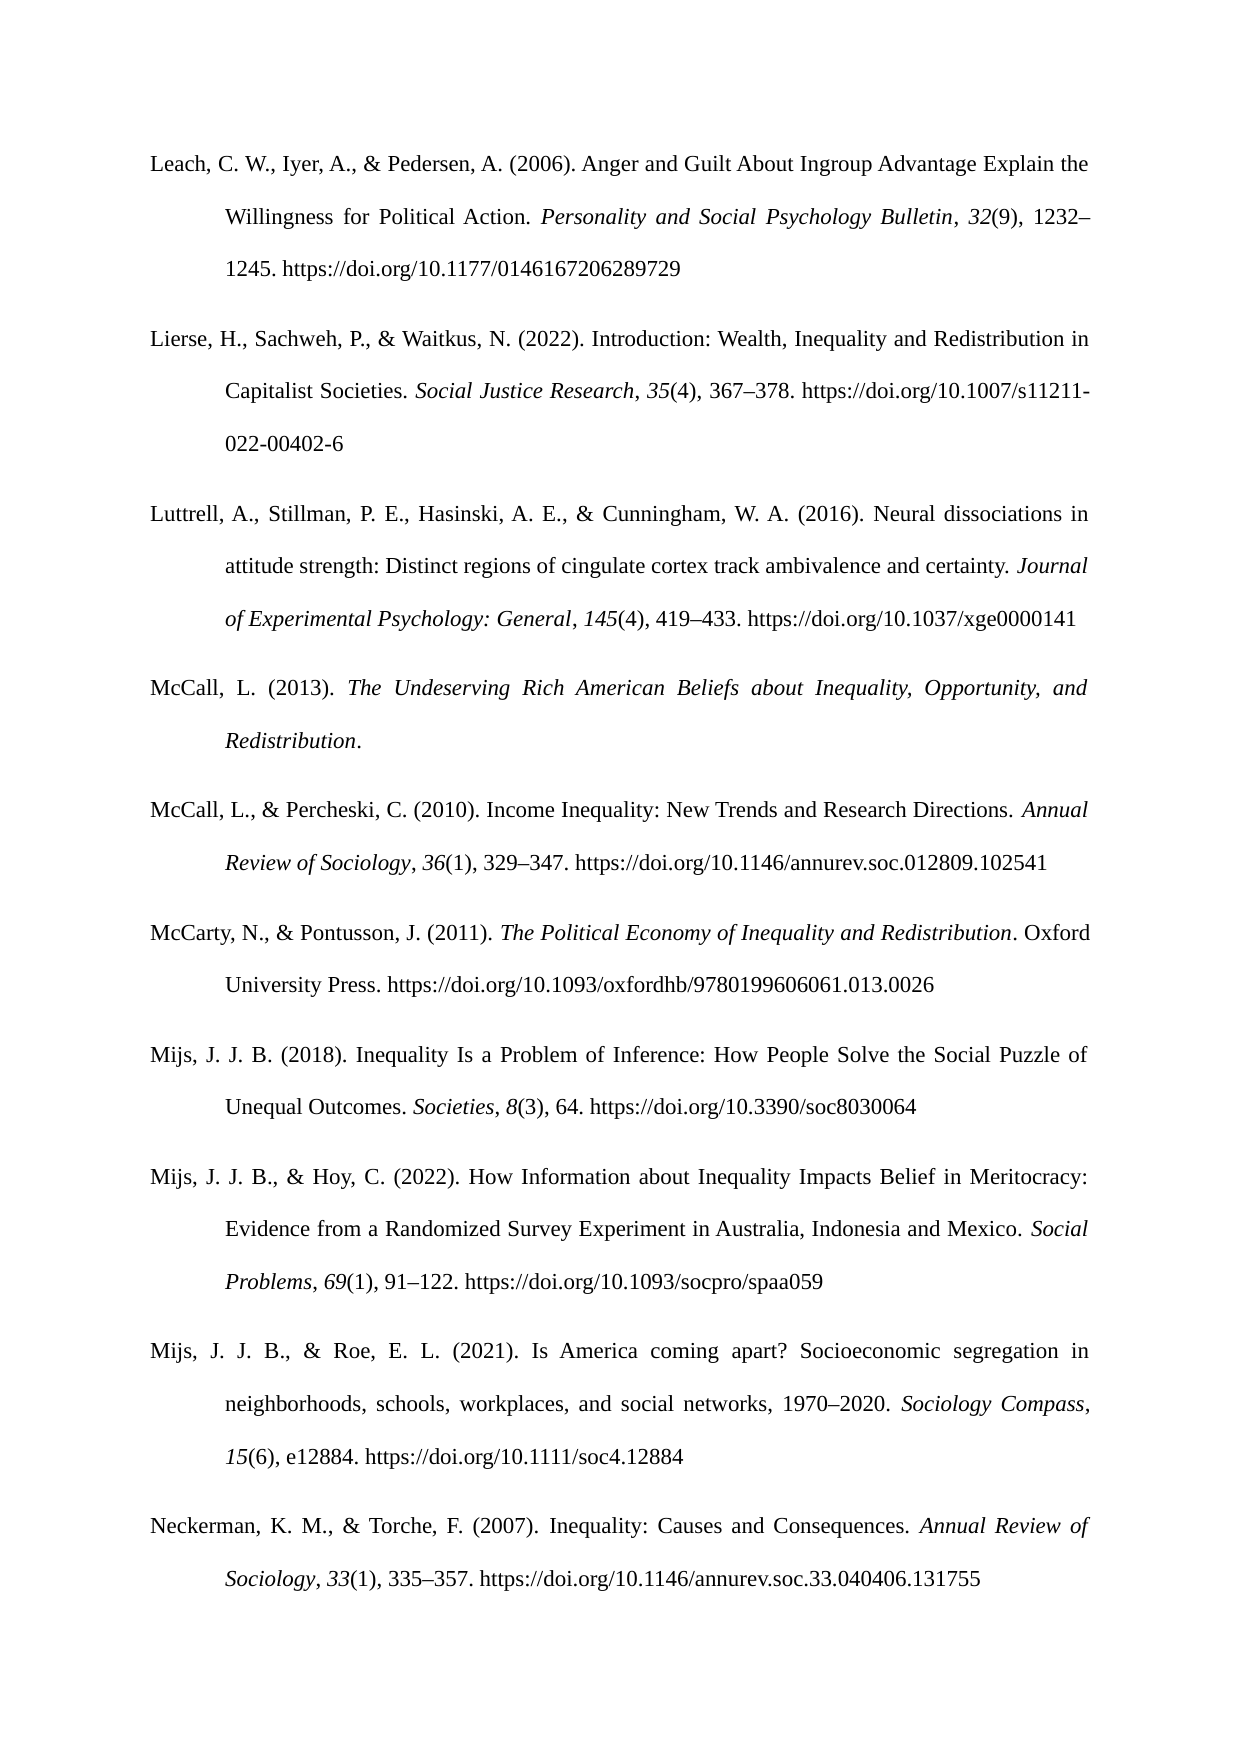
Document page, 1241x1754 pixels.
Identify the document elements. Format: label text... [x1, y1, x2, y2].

text Mijs, J. J. B. (2018). Inequality Is a Problem of Inference: How People Solve the Social Puzzle of Unequal Outcomes. Societies, 8(3), 64. https://doi.org/10.3390/soc8030064 [150, 1041, 1090, 1120]
text Neckerman, K. M., & Torche, F. (2007). Inequality: Causes and Consequences. Annual Review of Sociology, 33(1), 335–357. https://doi.org/10.1146/annurev.soc.33.040406.131755 [150, 1512, 1090, 1591]
text Leach, C. W., Iyer, A., & Pedersen, A. (2006). Anger and Guilt About Ingroup Advantage Explain the Willingness for Political Action. Personality and Social Psychology Bulletin, 32(9), 1232–1245. https://doi.org/10.1177/0146167206289729 [150, 150, 1090, 282]
text Lierse, H., Sachweh, P., & Waitkus, N. (2022). Introduction: Wealth, Inequality and Redistribution in Capitalist Societies. Social Justice Research, 35(4), 367–378. https://doi.org/10.1007/s11211-022-00402-6 [150, 325, 1090, 457]
text McCall, L., & Percheski, C. (2010). Income Inequality: New Trends and Research Directions. Annual Review of Sociology, 36(1), 329–347. https://doi.org/10.1146/annurev.soc.012809.102541 [150, 796, 1090, 876]
text Luttrell, A., Stillman, P. E., Hasinski, A. E., & Cunningham, W. A. (2016). Neural dissociations in attitude strength: Distinct regions of cingulate cortex track ambivalence and certainty. Journal of Experimental Psychology: General, 145(4), 419–433. https://doi.org/10.1037/xge0000141 [150, 499, 1090, 631]
text Mijs, J. J. B., & Roe, E. L. (2021). Is America coming apart? Socioeconomic segregation in neighborhoods, schools, workplaces, and social networks, 1970–2020. Sociology Compass, 15(6), e12884. https://doi.org/10.1111/soc4.12884 [150, 1337, 1090, 1469]
text McCall, L. (2013). The Undeserving Rich American Beliefs about Inequality, Opportunity, and Redistribution. [150, 674, 1090, 753]
text McCarty, N., & Pontusson, J. (2011). The Political Economy of Inequality and Redistribution. Oxford University Press. https://doi.org/10.1093/oxfordhb/9780199606061.013.0026 [150, 918, 1090, 998]
text Mijs, J. J. B., & Hoy, C. (2022). How Information about Inequality Impacts Belief in Meritocracy: Evidence from a Randomized Survey Experiment in Australia, Indonesia and Mexico. Social Problems, 69(1), 91–122. https://doi.org/10.1093/socpro/spaa059 [150, 1163, 1090, 1294]
